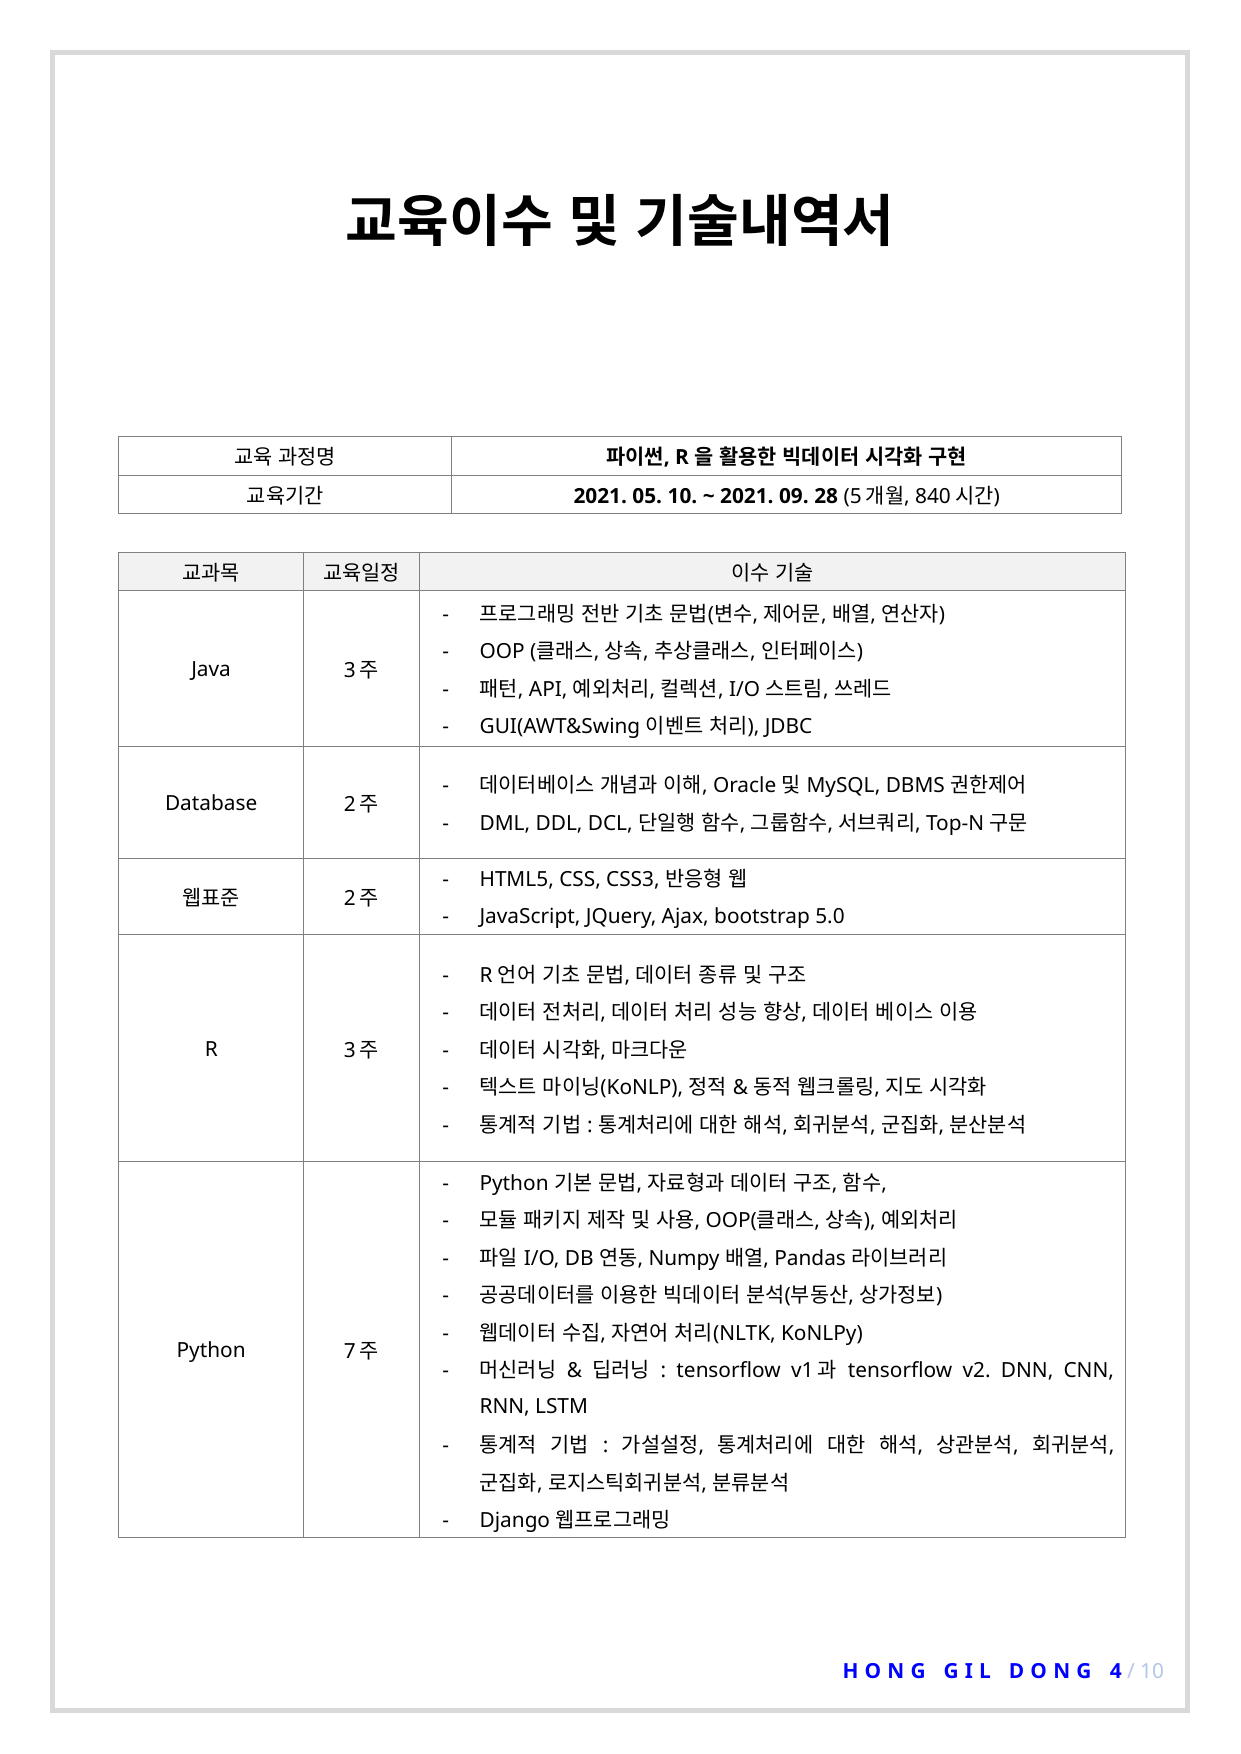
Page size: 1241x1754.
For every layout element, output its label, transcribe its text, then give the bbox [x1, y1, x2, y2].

table_cell 3주 [304, 591, 419, 746]
table_cell 교육기간 [119, 476, 451, 513]
table_cell R [119, 935, 303, 1161]
table_cell Database [119, 747, 303, 858]
table_cell 2주 [304, 747, 419, 858]
table_cell R 언어 기초 문법, 데이터 종류 및 구조 데이터 전처리, 데이터 처리 성능 향상, 데이터 베이스 이용 데이터 시각화, 마크다운 텍스트 마이닝(KoNLP), 정적 & 동적 웹크롤링, 지도 시각화 통계적 기법 : 통계처리에 대한 해석, 회귀분석, 군집화, 분산분석 [420, 935, 1125, 1161]
table_header 파이썬, R 을 활용한 빅데이터 시각화 구현 [452, 437, 1121, 474]
table_cell 프로그래밍 전반 기초 문법(변수, 제어문, 배열, 연산자) OOP (클래스, 상속, 추상클래스, 인터페이스) 패턴, API, 예외처리, 컬렉션, I/O 스트림, 쓰레드 GUI(AWT&Swing 이벤트 처리), JDBC [420, 591, 1125, 746]
table_cell Python 기본 문법, 자료형과 데이터 구조, 함수, 모듈 패키지 제작 및 사용, OOP(클래스, 상속), 예외처리 파일 I/O, DB 연동, Numpy 배열, Pandas 라이브러리 공공데이터를 이용한 빅데이터 분석(부동산, 상가정보) 웹데이터 수집, 자연어 처리(NLTK, KoNLPy) 머신러닝 & 딥러닝 : tensorflow v1과 tensorflow v2. DNN, CNN, RNN, LSTM 통계적 기법 : 가설설정, 통계처리에 대한 해석, 상관분석, 회귀분석, 군집화, 로지스틱회귀분석, 분류분석 Django 웹프로그래밍 [420, 1162, 1125, 1537]
table_cell Java [119, 591, 303, 746]
table_header 교육 과정명 [119, 437, 451, 474]
table_cell 2주 [304, 859, 419, 934]
table_header 교육일정 [304, 553, 419, 590]
table_cell 7주 [304, 1162, 419, 1537]
table_cell 3주 [304, 935, 419, 1161]
table_cell Python [119, 1162, 303, 1537]
table_cell 2021. 05. 10. ~ 2021. 09. 28 (5개월, 840시간) [452, 476, 1121, 513]
text 교육이수 및 기술내역서 [118, 161, 1122, 273]
table_header 이수 기술 [420, 553, 1125, 590]
table_cell HTML5, CSS, CSS3, 반응형 웹 JavaScript, JQuery, Ajax, bootstrap 5.0 [420, 859, 1125, 934]
table_header 교과목 [119, 553, 303, 590]
table_cell 웹표준 [119, 859, 303, 934]
table_cell 데이터베이스 개념과 이해, Oracle 및 MySQL, DBMS 권한제어 DML, DDL, DCL, 단일행 함수, 그룹함수, 서브쿼리, Top-N 구문 [420, 747, 1125, 858]
